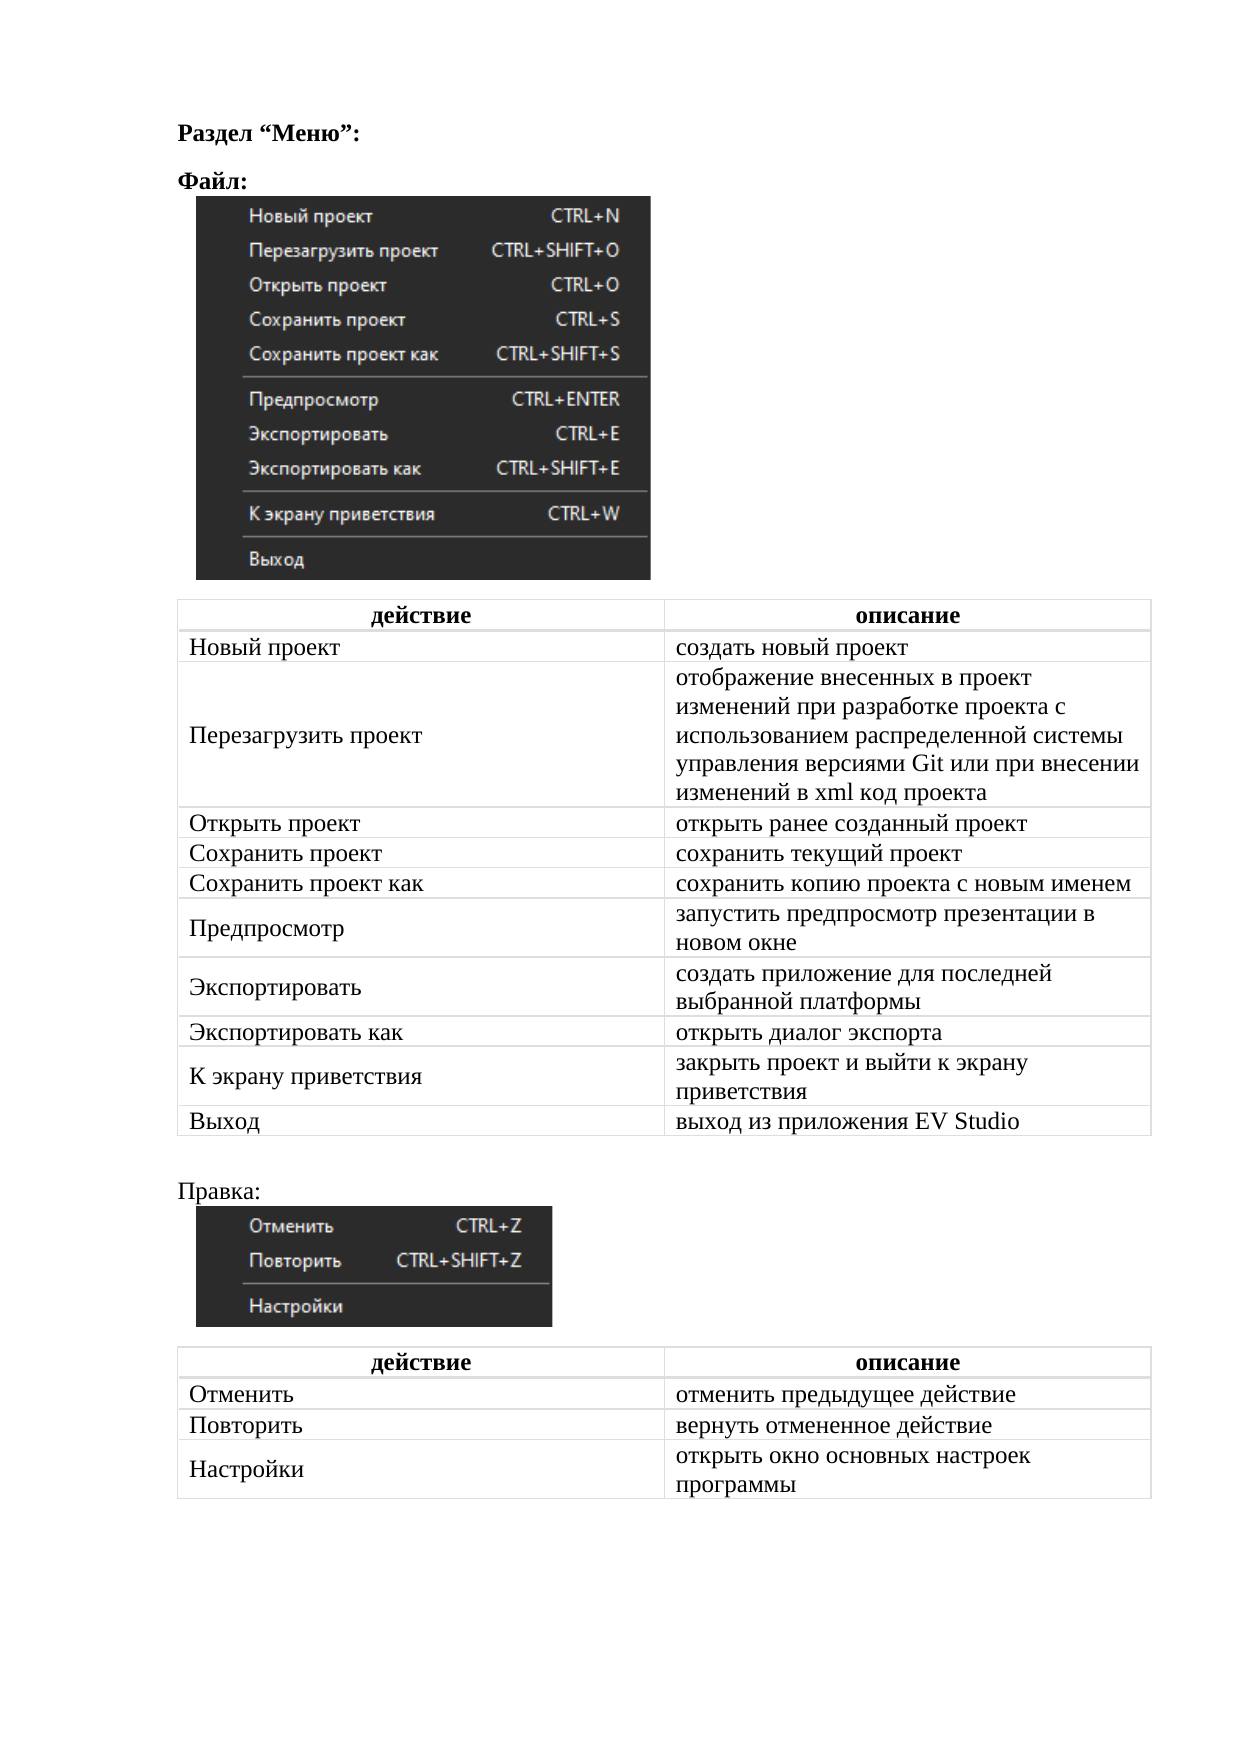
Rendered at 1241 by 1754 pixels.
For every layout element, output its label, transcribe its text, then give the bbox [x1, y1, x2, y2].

table_cell Отменить [178, 1377, 664, 1408]
table_cell Экспортировать [178, 957, 664, 1015]
table_cell запустить предпросмотр презентации в новом окне [665, 899, 1150, 956]
table_cell открыть окно основных настроек программы [665, 1440, 1150, 1497]
text Раздел “Меню”: [177, 118, 1152, 147]
table_cell Сохранить проект [178, 838, 664, 867]
table_cell сохранить текущий проект [665, 838, 1150, 867]
table_cell Открыть проект [178, 807, 664, 836]
table_cell Экспортировать как [178, 1016, 664, 1045]
table_cell вернуть отмененное действие [665, 1410, 1150, 1438]
table_cell Выход [178, 1106, 664, 1135]
table_cell Повторить [178, 1409, 664, 1438]
table_cell выход из приложения EV Studio [665, 1106, 1150, 1135]
table_header описание [665, 1348, 1150, 1376]
table_cell Сохранить проект как [178, 868, 664, 897]
table_cell создать новый проект [665, 632, 1150, 661]
table_cell сохранить копию проекта с новым именем [665, 868, 1150, 897]
table_cell Новый проект [178, 630, 664, 661]
table_cell отменить предыдущее действие [665, 1379, 1150, 1408]
table_header описание [665, 600, 1150, 629]
table_cell открыть диалог экспорта [665, 1017, 1150, 1045]
table_header действие [178, 1348, 664, 1376]
subtitle Правка: [177, 1176, 1152, 1204]
table_cell создать приложение для последней выбранной платформы [665, 958, 1150, 1015]
table_header действие [178, 600, 664, 629]
table_cell открыть ранее созданный проект [665, 808, 1150, 836]
table_cell К экрану приветствия [178, 1046, 664, 1104]
subtitle Файл: [177, 166, 1152, 194]
table_cell закрыть проект и выйти к экрану приветствия [665, 1047, 1150, 1104]
table_cell Перезагрузить проект [178, 662, 664, 806]
table_cell отображение внесенных в проект изменений при разработке проекта с использованием распределенной системы управления версиями Git или при внесении изменений в xml код проекта [665, 662, 1150, 806]
table_cell Предпросмотр [178, 898, 664, 956]
table_cell Настройки [178, 1440, 664, 1497]
